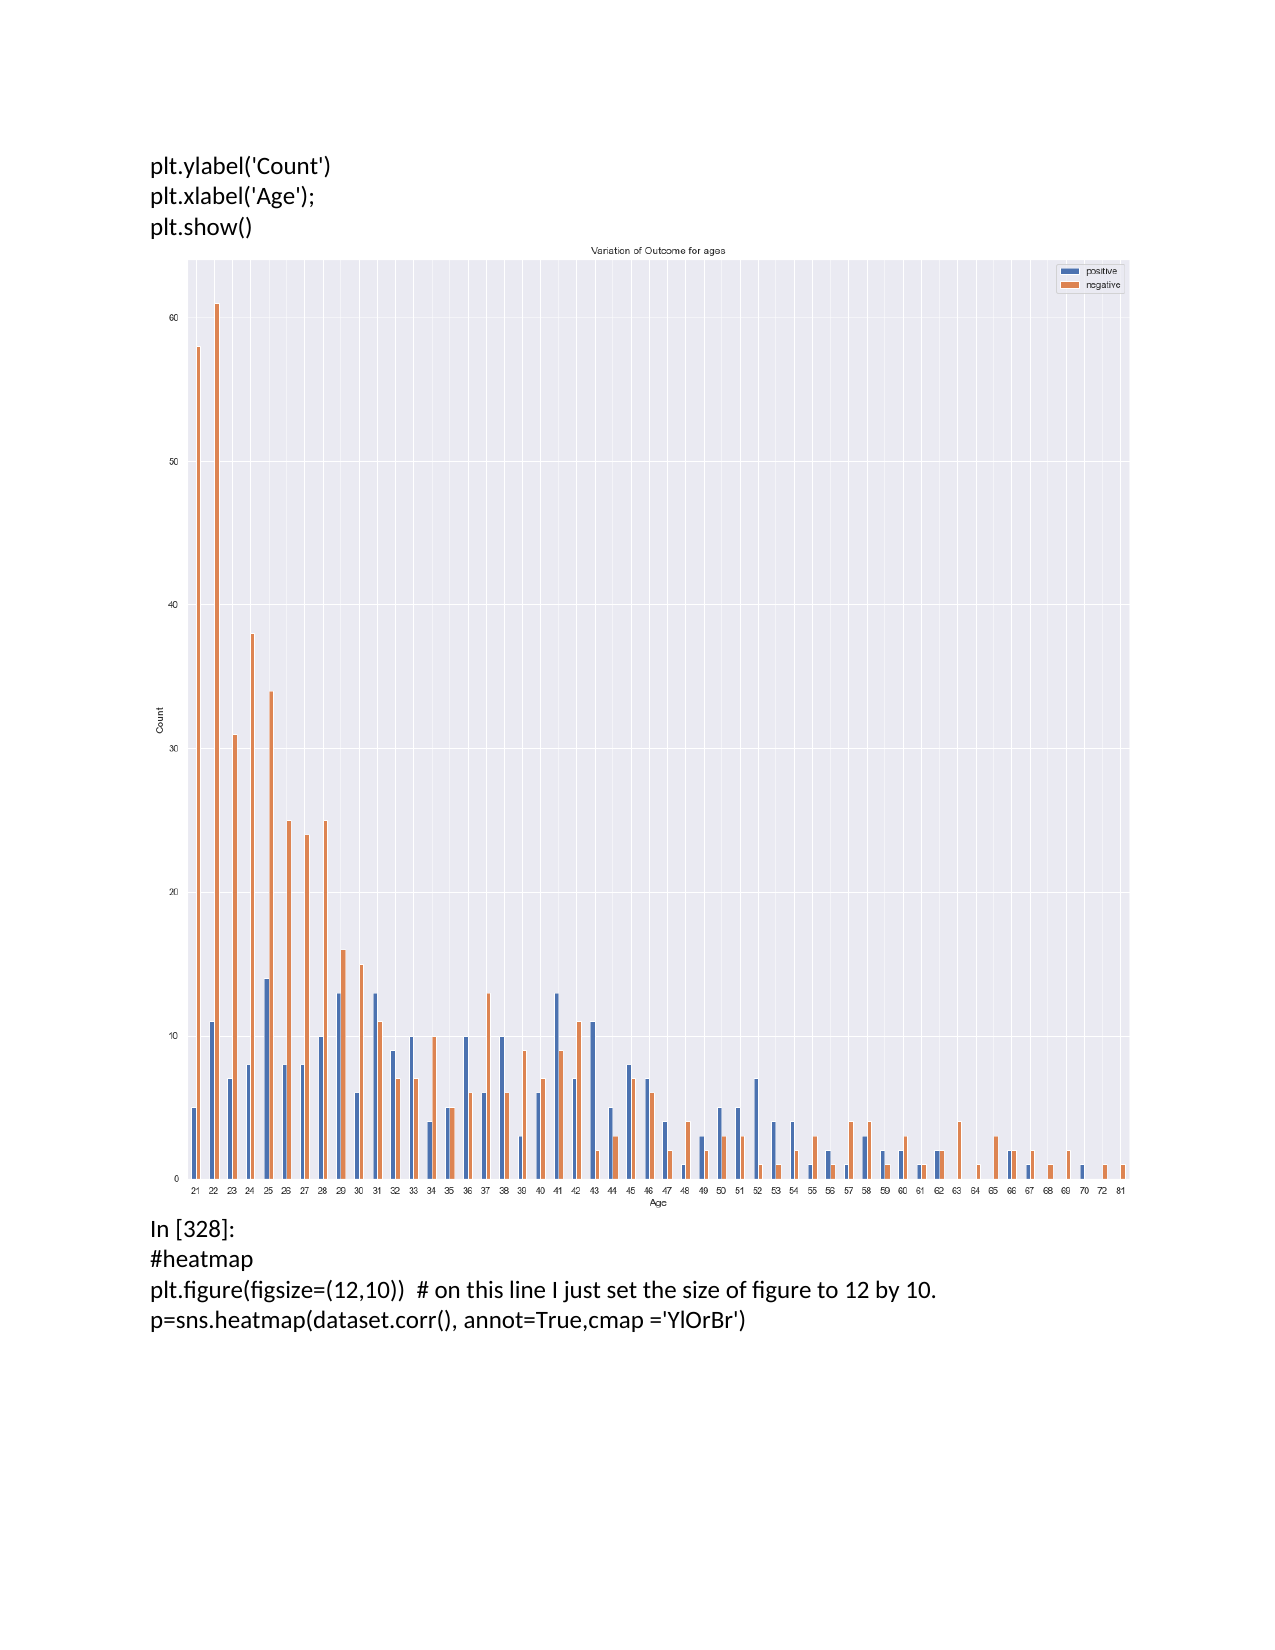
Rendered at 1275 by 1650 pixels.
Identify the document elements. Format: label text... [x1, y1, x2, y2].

text p=sns.heatmap(dataset.corr(), annot=True,cmap ='YlOrBr') [150, 1304, 1125, 1335]
picture [150, 241, 1134, 1213]
text plt.xlabel('Age'); [150, 181, 1125, 211]
text plt.show() [150, 211, 1125, 241]
text In [328]: [150, 1213, 1125, 1243]
text plt.ylabel('Count') [150, 150, 1125, 181]
text plt.figure(figsize=(12,10)) # on this line I just set the size of figure to 12 by 10. [150, 1274, 1125, 1304]
text #heatmap [150, 1243, 1125, 1274]
